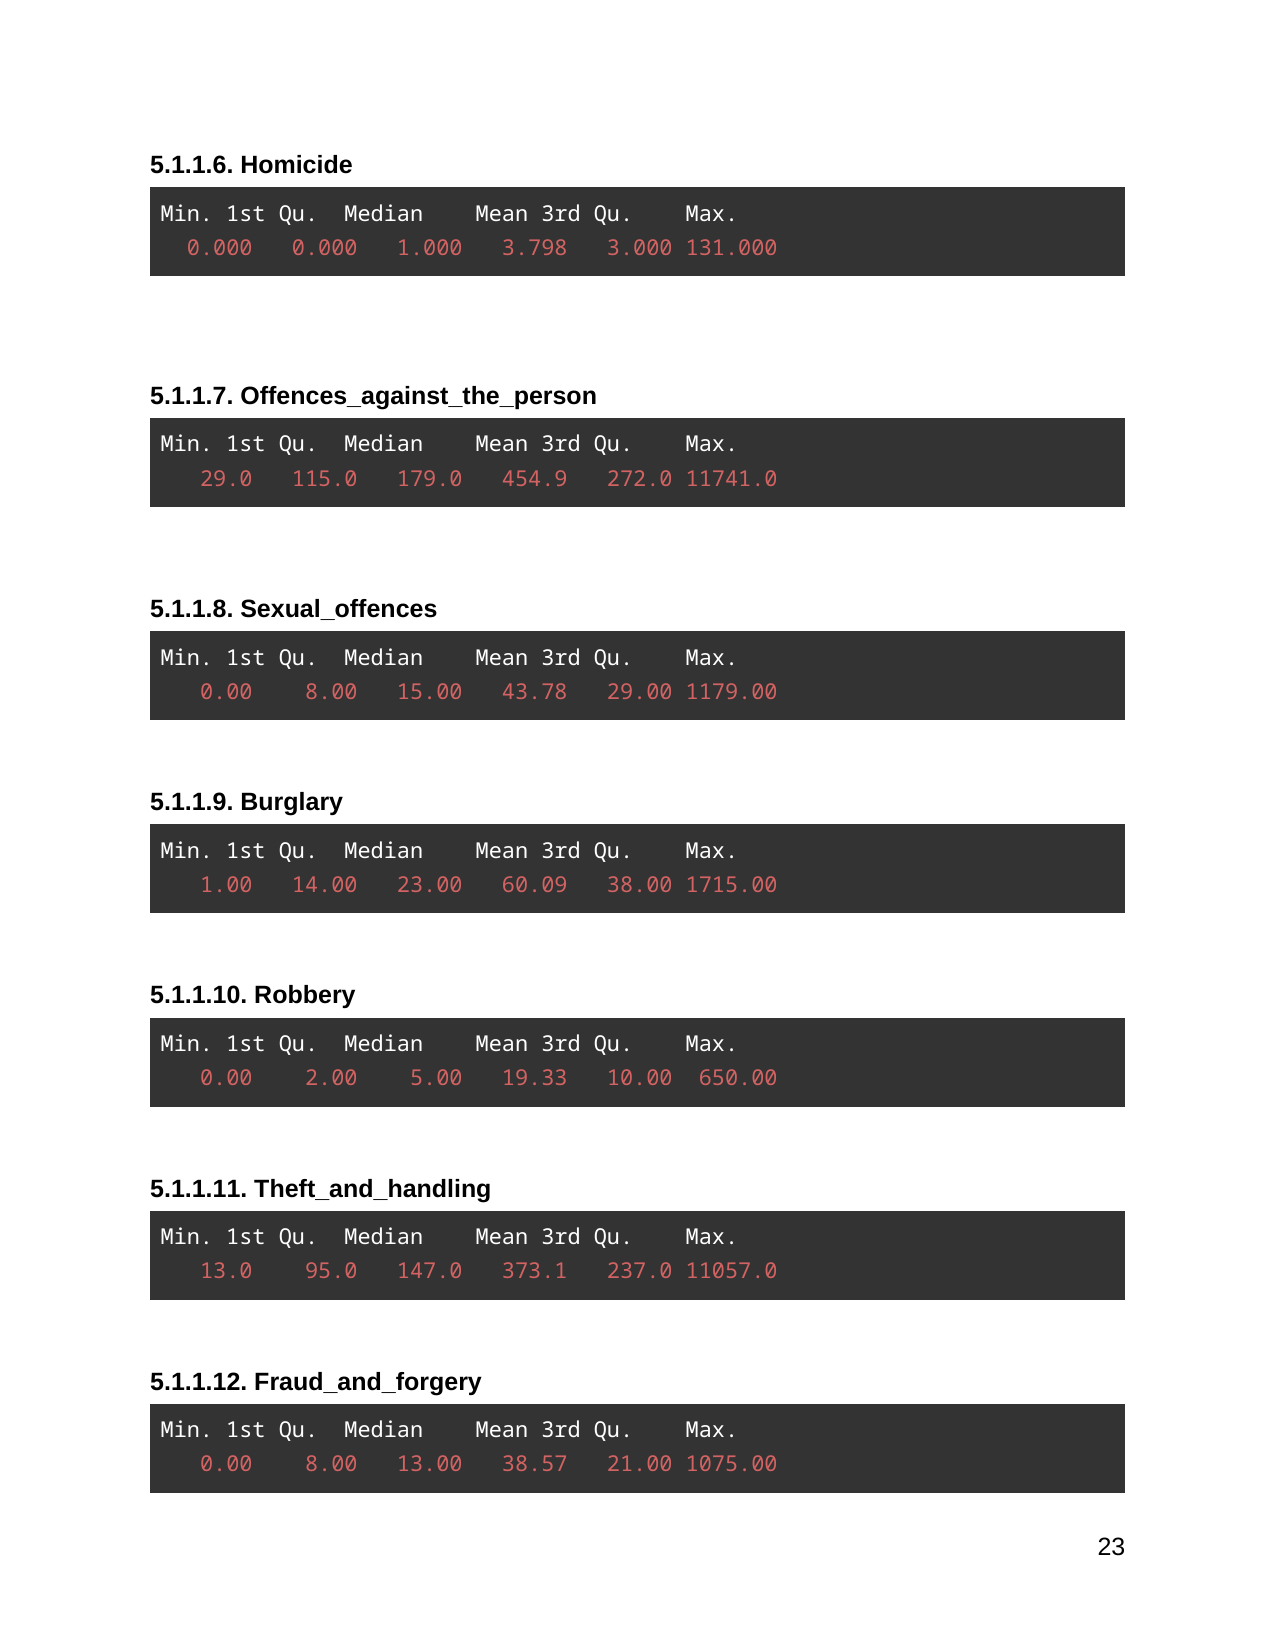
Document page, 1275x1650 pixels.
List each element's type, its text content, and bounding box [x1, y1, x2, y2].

table_header Min. 1st Qu. Median Mean 3rd Qu. Max. 0.00 2.00 5.00 19.33 10.00 650.00 [150, 1018, 1125, 1107]
table_header Min. 1st Qu. Median Mean 3rd Qu. Max. 1.00 14.00 23.00 60.09 38.00 1715.00 [150, 824, 1125, 913]
subtitle 5.1.1.8. Sexual_offences [150, 594, 1125, 623]
table_header Min. 1st Qu. Median Mean 3rd Qu. Max. 0.00 8.00 15.00 43.78 29.00 1179.00 [150, 631, 1125, 720]
subtitle 5.1.1.7. Offences_against_the_person [150, 381, 1125, 410]
table_header Min. 1st Qu. Median Mean 3rd Qu. Max. 0.000 0.000 1.000 3.798 3.000 131.000 [150, 187, 1125, 276]
subtitle 5.1.1.6. Homicide [150, 150, 1125, 179]
subtitle 5.1.1.11. Theft_and_handling [150, 1173, 1125, 1202]
table_header Min. 1st Qu. Median Mean 3rd Qu. Max. 13.0 95.0 147.0 373.1 237.0 11057.0 [150, 1211, 1125, 1300]
subtitle 5.1.1.9. Burglary [150, 787, 1125, 816]
subtitle 5.1.1.10. Robbery [150, 980, 1125, 1009]
subtitle 5.1.1.12. Fraud_and_forgery [150, 1367, 1125, 1395]
table_header Min. 1st Qu. Median Mean 3rd Qu. Max. 29.0 115.0 179.0 454.9 272.0 11741.0 [150, 418, 1125, 507]
table_header Min. 1st Qu. Median Mean 3rd Qu. Max. 0.00 8.00 13.00 38.57 21.00 1075.00 [150, 1404, 1125, 1493]
